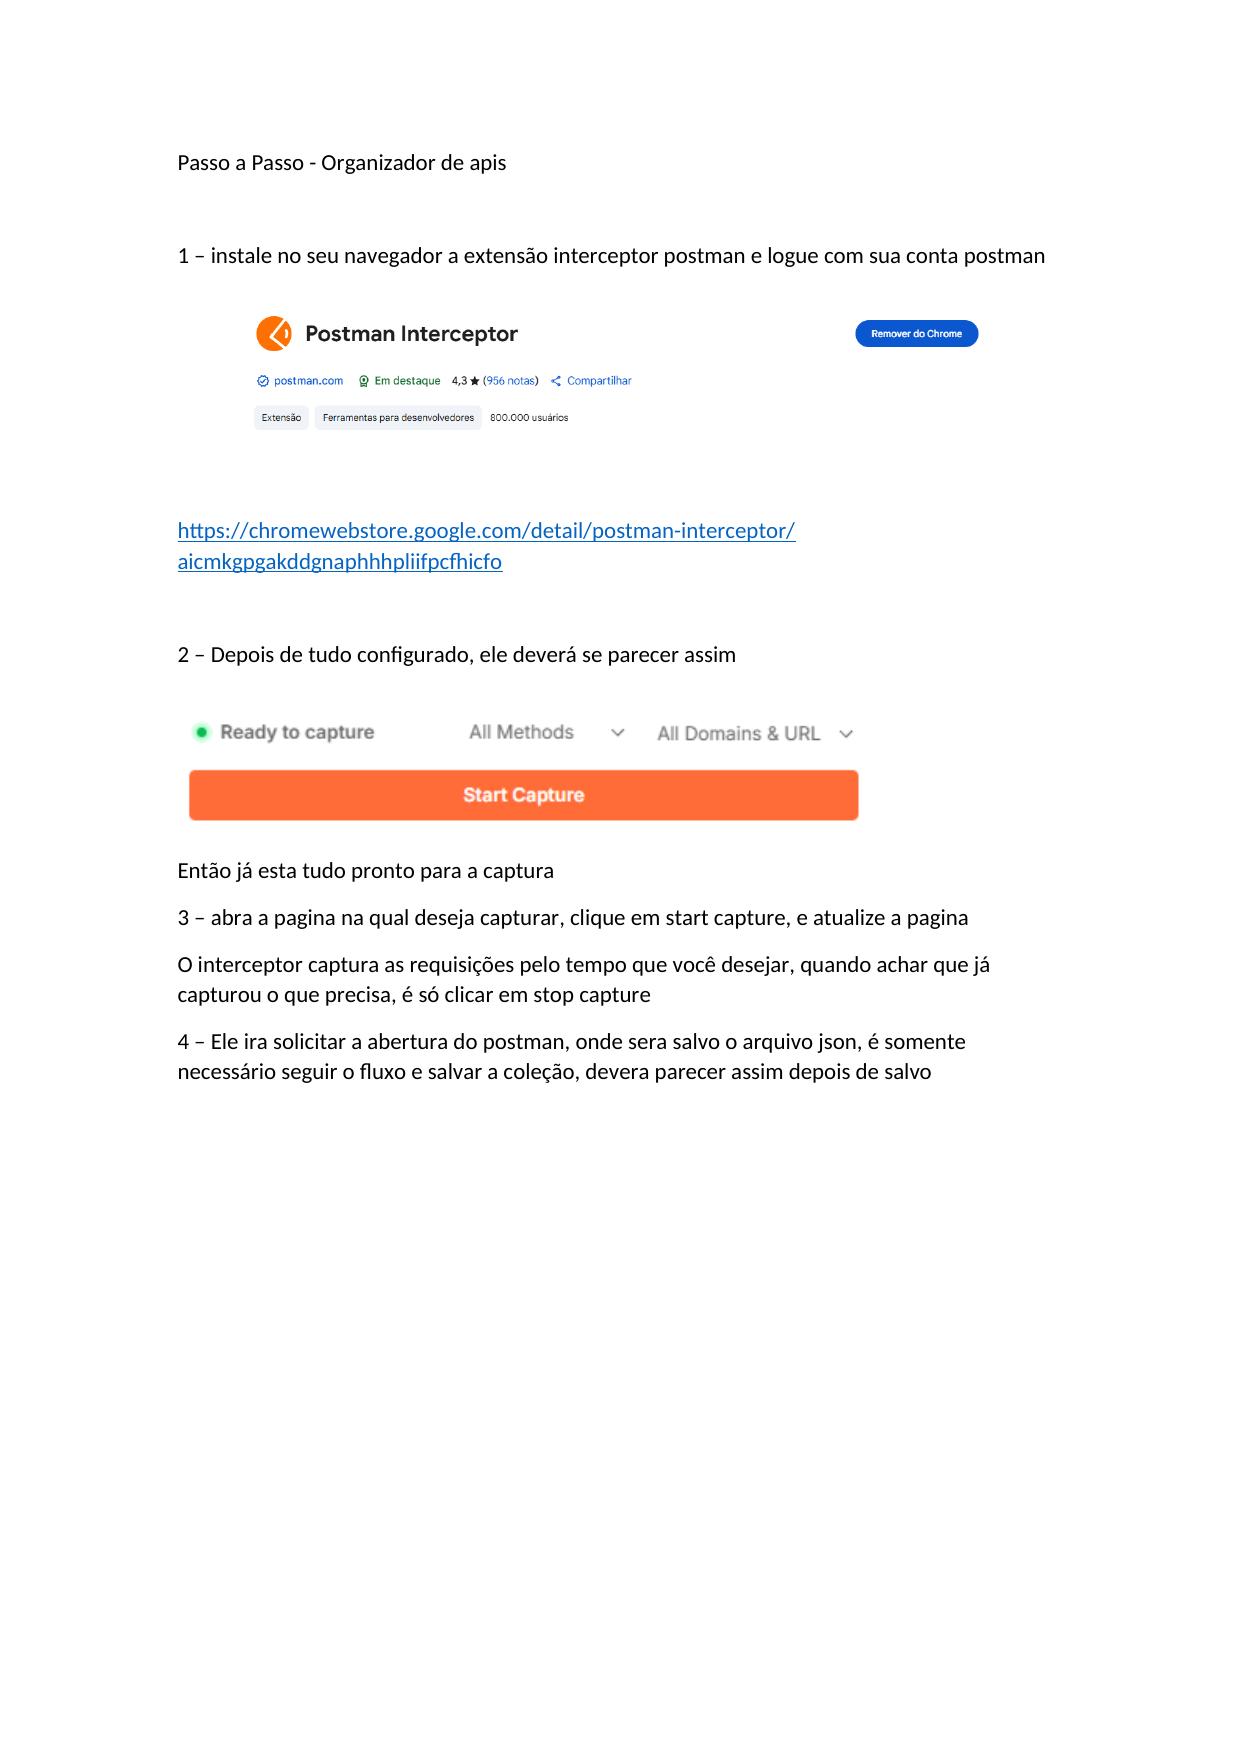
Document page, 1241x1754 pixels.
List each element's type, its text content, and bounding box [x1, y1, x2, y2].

text 3 – abra a pagina na qual deseja capturar, clique em start capture, e atualize a pagina [177, 903, 1063, 931]
text Passo a Passo - Organizador de apis [177, 148, 1063, 176]
picture [177, 288, 1063, 451]
picture [177, 687, 876, 838]
text https://chromewebstore.google.com/detail/postman-interceptor/aicmkgpgakddgnaphhhpliifpcfhicfo [177, 517, 1063, 575]
text 1 – instale no seu navegador a extensão interceptor postman e logue com sua conta postman [177, 241, 1063, 269]
text 4 – Ele ira solicitar a abertura do postman, onde sera salvo o arquivo json, é somente necessário seguir o fluxo e salvar a coleção, devera parecer assim depois de salvo [177, 1027, 1063, 1085]
text Então já esta tudo pronto para a captura [177, 856, 1063, 884]
text O interceptor captura as requisições pelo tempo que você desejar, quando achar que já capturou o que precisa, é só clicar em stop capture [177, 950, 1063, 1008]
text 2 – Depois de tudo configurado, ele deverá se parecer assim [177, 641, 1063, 669]
